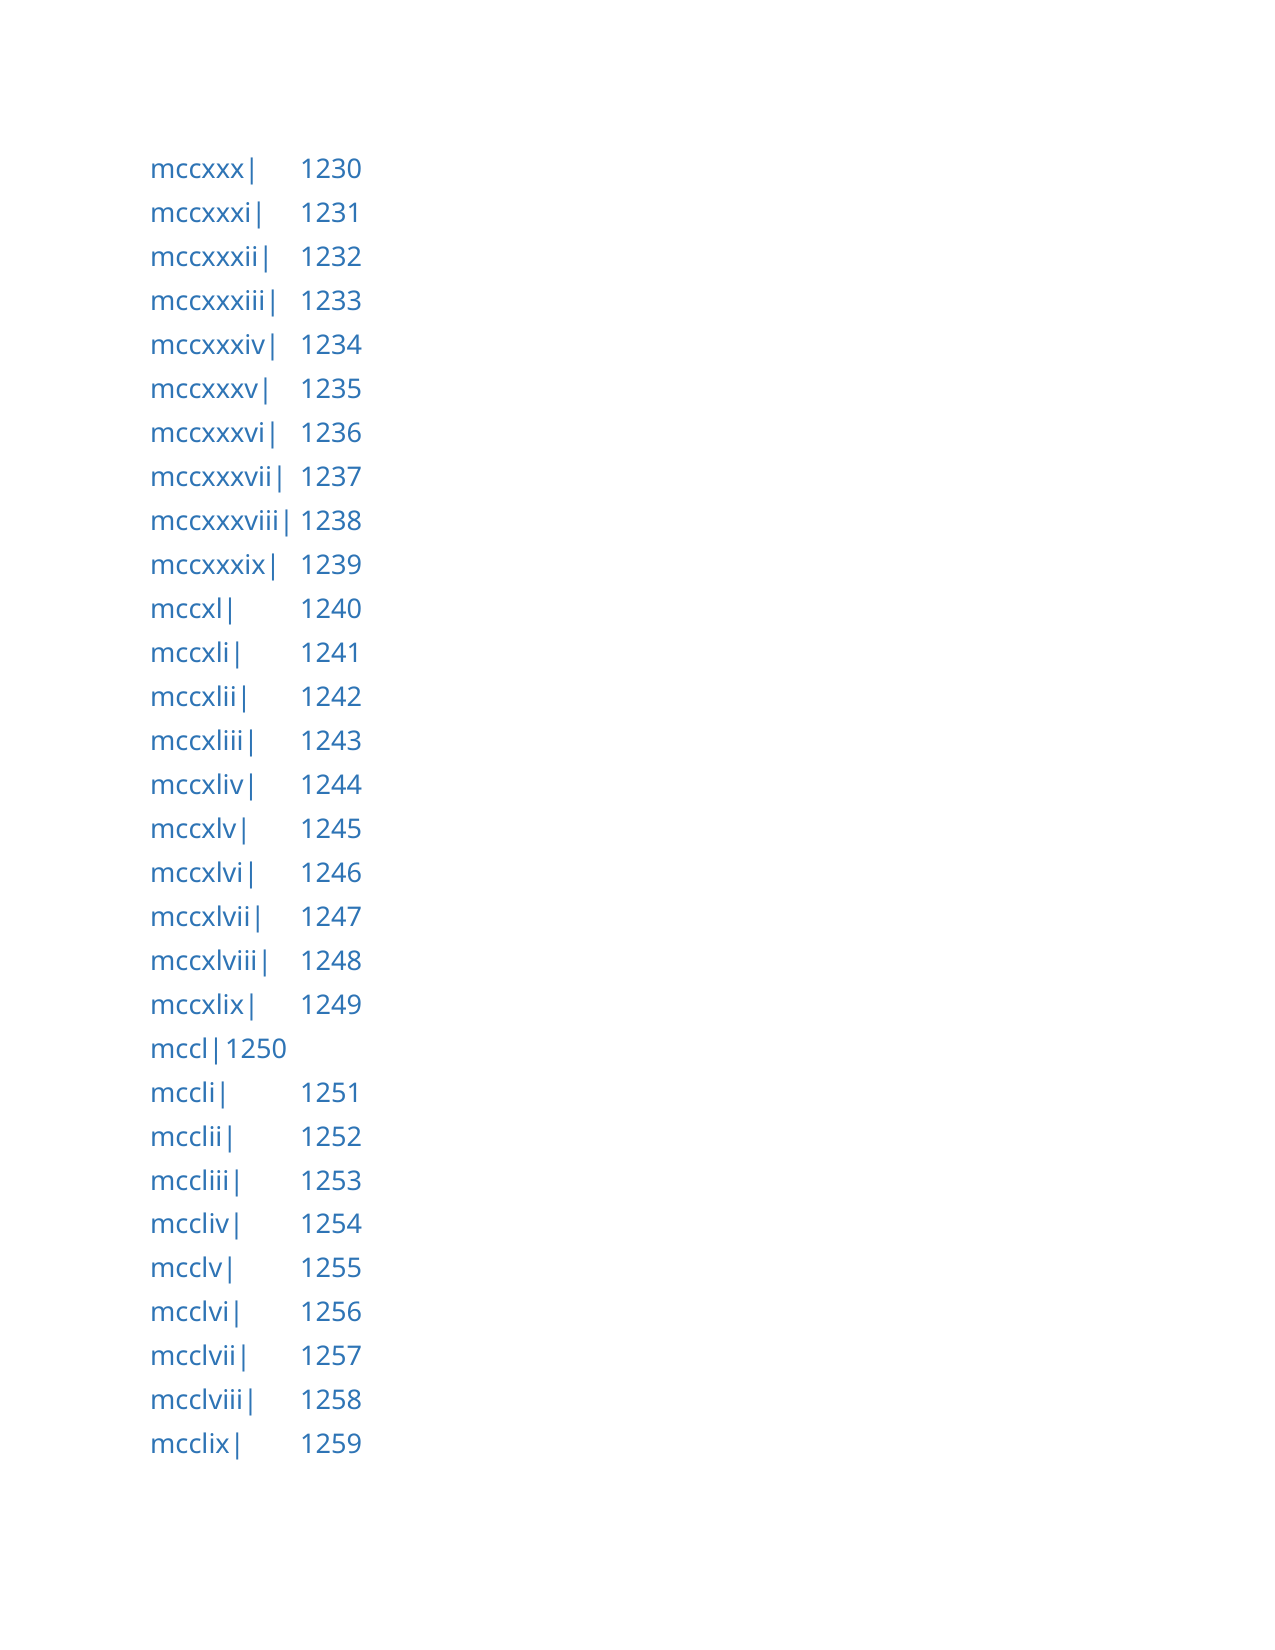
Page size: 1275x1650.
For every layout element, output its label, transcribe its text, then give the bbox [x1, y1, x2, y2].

subtitle 1254 [150, 1205, 1125, 1242]
subtitle 1236 [150, 414, 1125, 451]
subtitle 1248 [150, 941, 1125, 978]
subtitle 1259 [150, 1425, 1125, 1462]
subtitle 1242 [150, 677, 1125, 714]
subtitle 1257 [150, 1337, 1125, 1374]
subtitle 1244 [150, 765, 1125, 802]
subtitle 1235 [150, 370, 1125, 407]
subtitle 1231 [150, 194, 1125, 231]
subtitle 1251 [150, 1073, 1125, 1110]
subtitle 1237 [150, 458, 1125, 494]
subtitle 1246 [150, 853, 1125, 890]
subtitle 1258 [150, 1381, 1125, 1418]
subtitle 1255 [150, 1249, 1125, 1286]
subtitle 1243 [150, 721, 1125, 758]
subtitle 1230 [150, 150, 1125, 187]
subtitle 1252 [150, 1117, 1125, 1154]
subtitle 1253 [150, 1161, 1125, 1198]
subtitle 1234 [150, 326, 1125, 363]
subtitle 1233 [150, 282, 1125, 319]
subtitle 1232 [150, 238, 1125, 275]
subtitle 1238 [150, 502, 1125, 538]
subtitle 1249 [150, 985, 1125, 1022]
subtitle 1241 [150, 633, 1125, 670]
subtitle 1256 [150, 1293, 1125, 1330]
subtitle 1245 [150, 809, 1125, 846]
subtitle 1239 [150, 546, 1125, 582]
subtitle 1250 [150, 1029, 1125, 1066]
subtitle 1240 [150, 589, 1125, 626]
subtitle 1247 [150, 897, 1125, 934]
